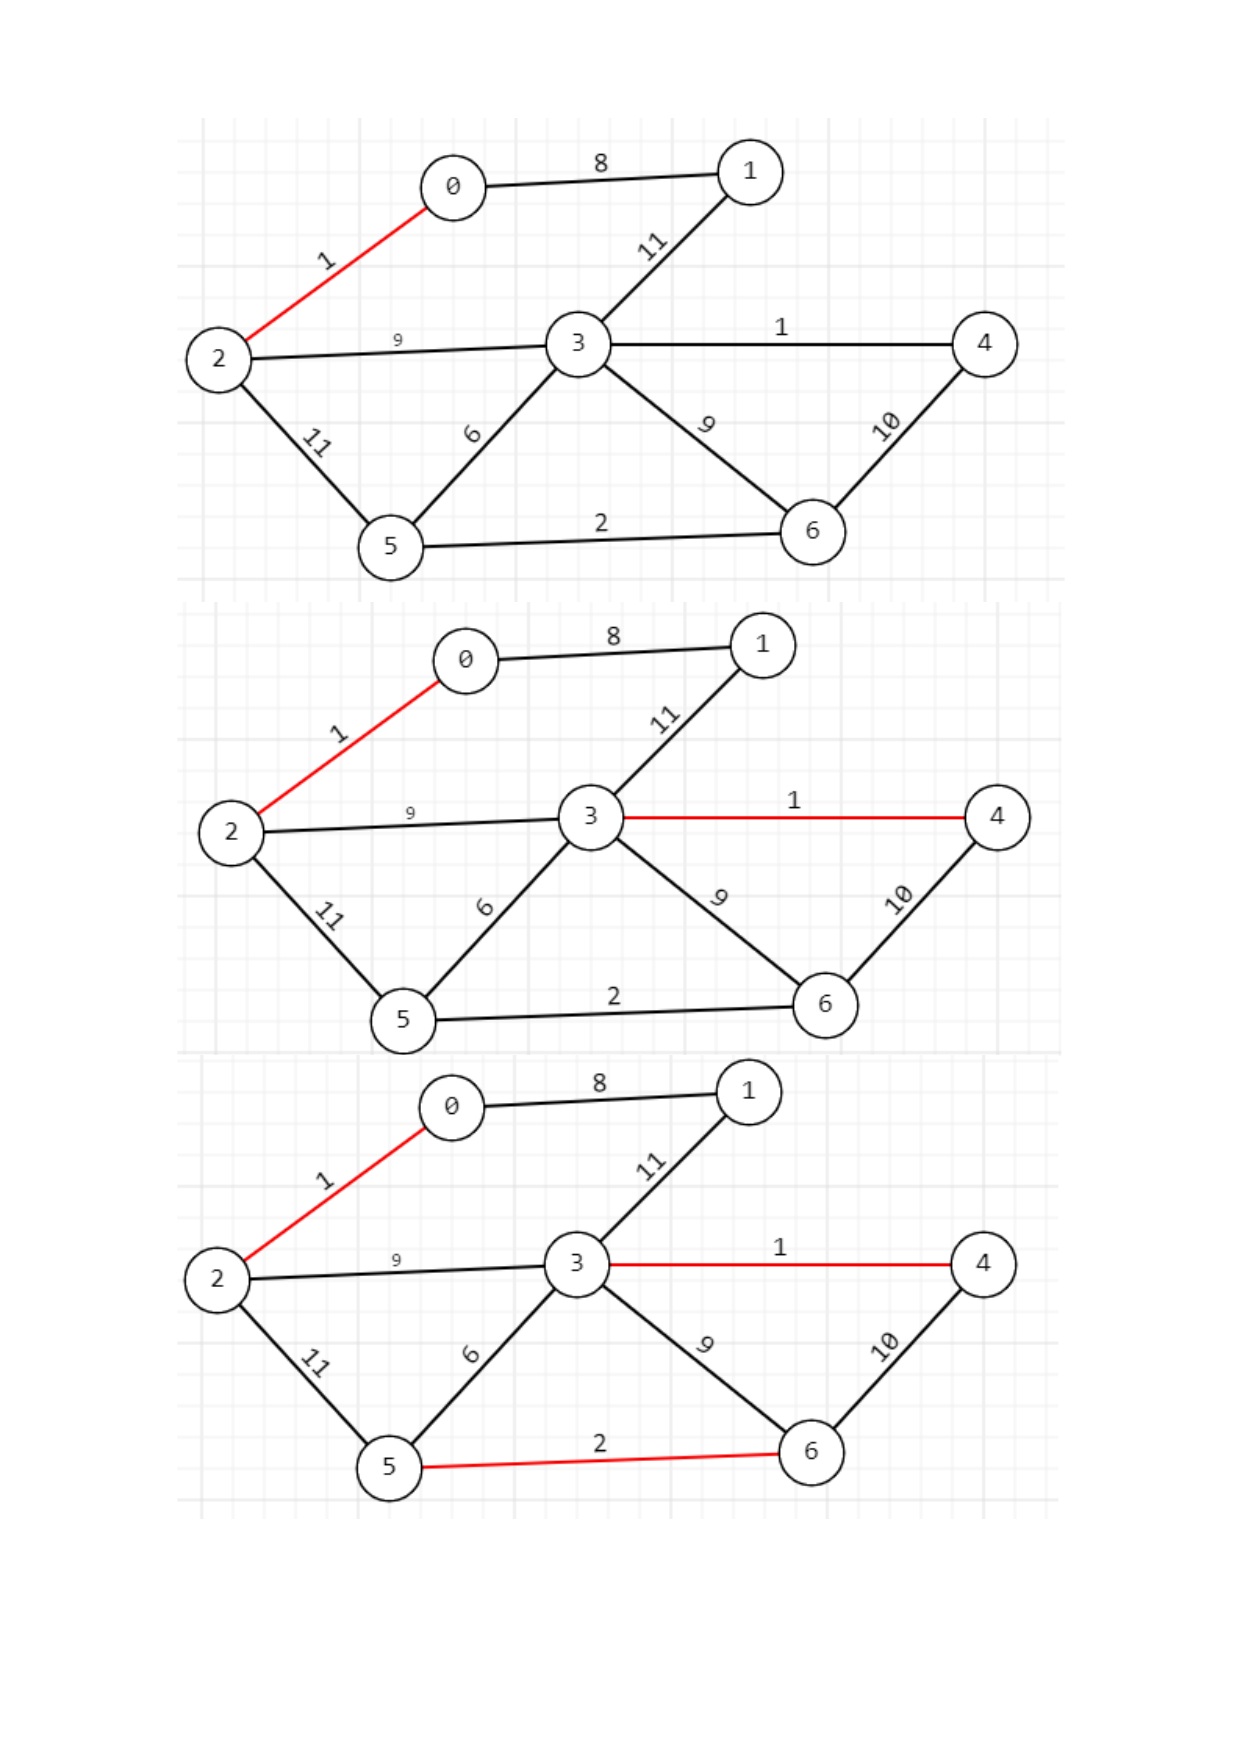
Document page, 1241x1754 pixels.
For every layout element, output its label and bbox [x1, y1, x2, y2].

picture [177, 118, 1065, 1519]
